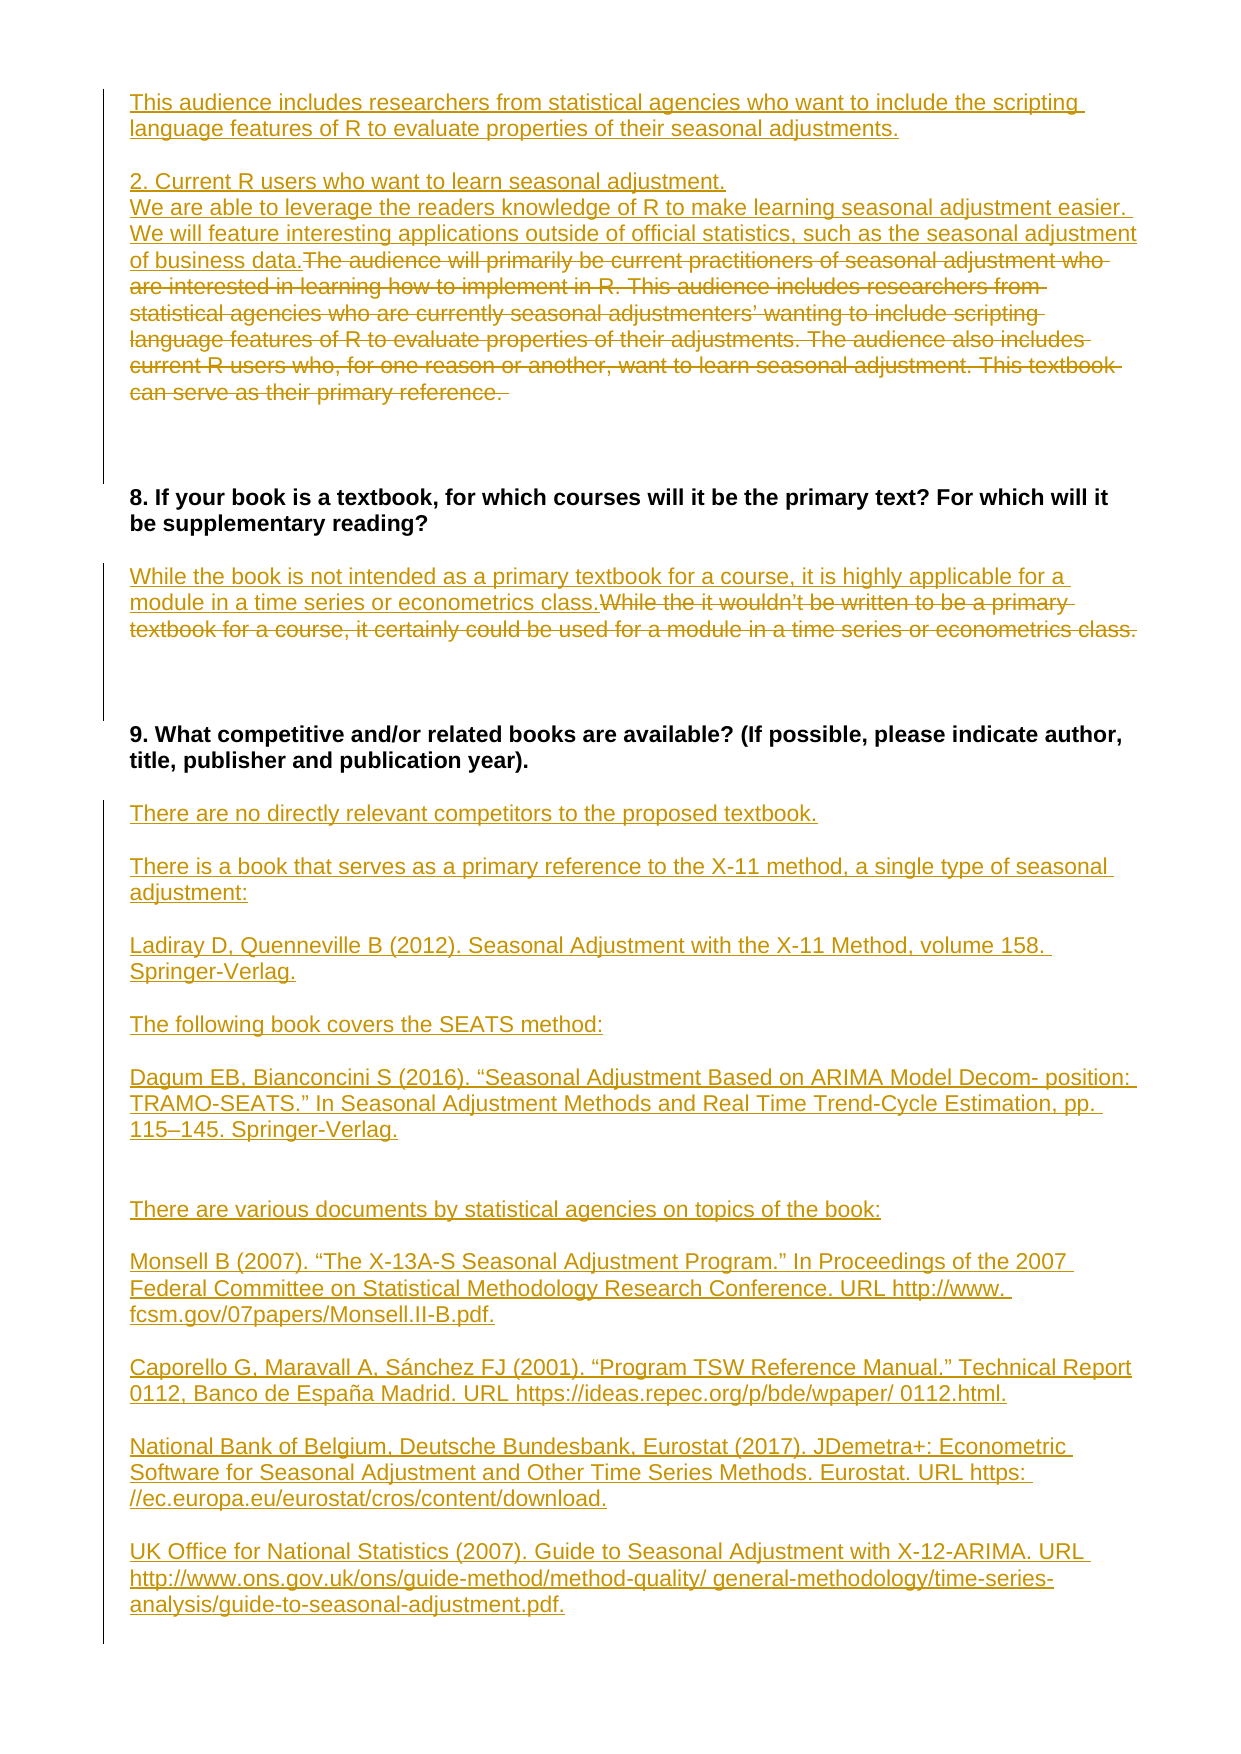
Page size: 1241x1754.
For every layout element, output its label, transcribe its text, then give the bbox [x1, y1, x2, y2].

table_cell [118, 537, 1148, 721]
table_cell 8. If your book is a textbook, for which courses will it be the primary text? For which will it be supplementary reading? [118, 484, 1148, 537]
table_cell [118, 774, 1148, 1643]
table_cell 9. What competitive and/or related books are available? (If possible, please indicate author, title, publisher and publication year). [118, 721, 1148, 774]
table_cell [118, 89, 1148, 484]
